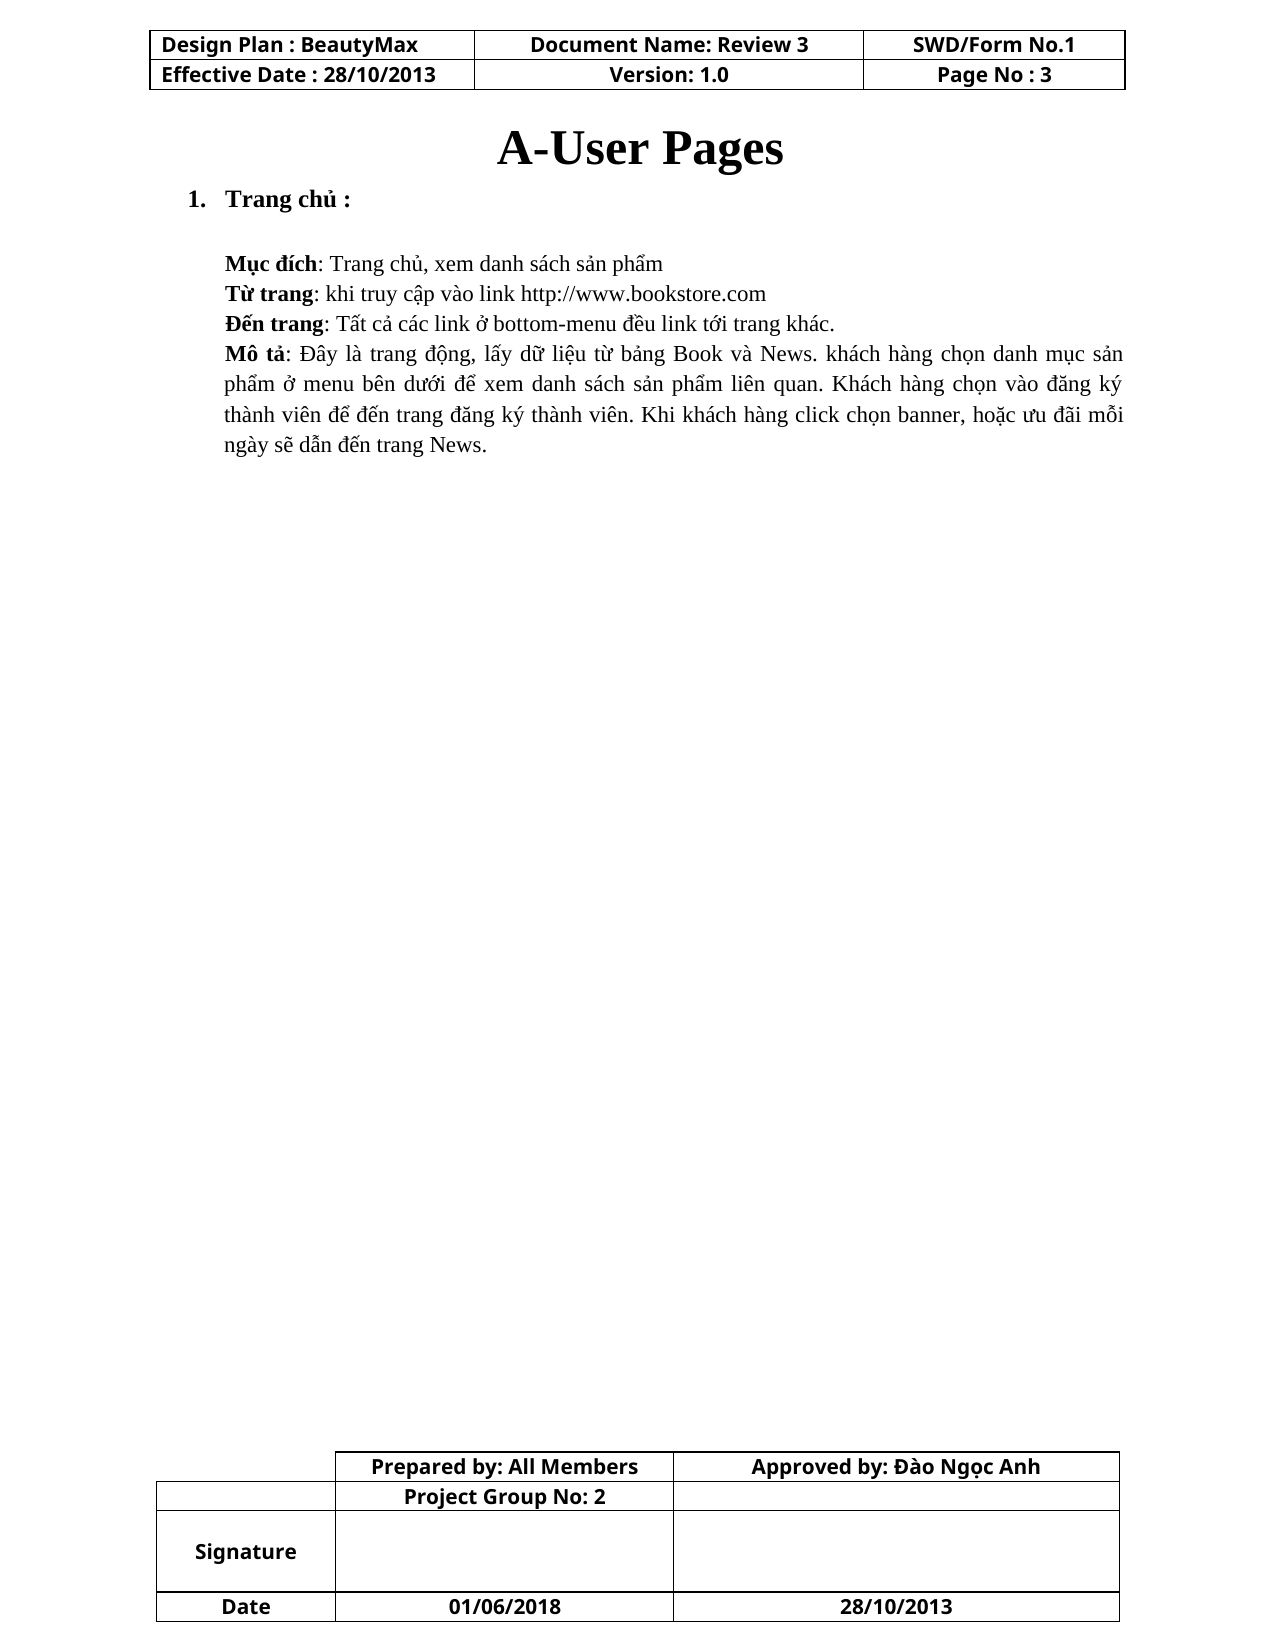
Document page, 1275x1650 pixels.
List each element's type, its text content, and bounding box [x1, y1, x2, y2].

list Trang chủ : [187, 184, 1125, 212]
text A-User Pages [150, 118, 1125, 175]
text Mô tả: Đây là trang động, lấy dữ liệu từ bảng Book và News. khách hàng chọn danh mục sản phẩm ở menu bên dưới để xem danh sách sản phẩm liên quan. Khách hàng chọn vào đăng ký thành viên để đến trang đăng ký thành viên. Khi khách hàng click chọn banner, hoặc ưu đãi mỗi ngày sẽ dẫn đến trang News. [224, 340, 1125, 457]
list Mục đích: Trang chủ, xem danh sách sản phẩm [225, 250, 1125, 276]
text Đến trang: Tất cả các link ở bottom-menu đều link tới trang khác. [150, 310, 1125, 336]
text Từ trang: khi truy cập vào link http://www.bookstore.com [150, 280, 1125, 306]
